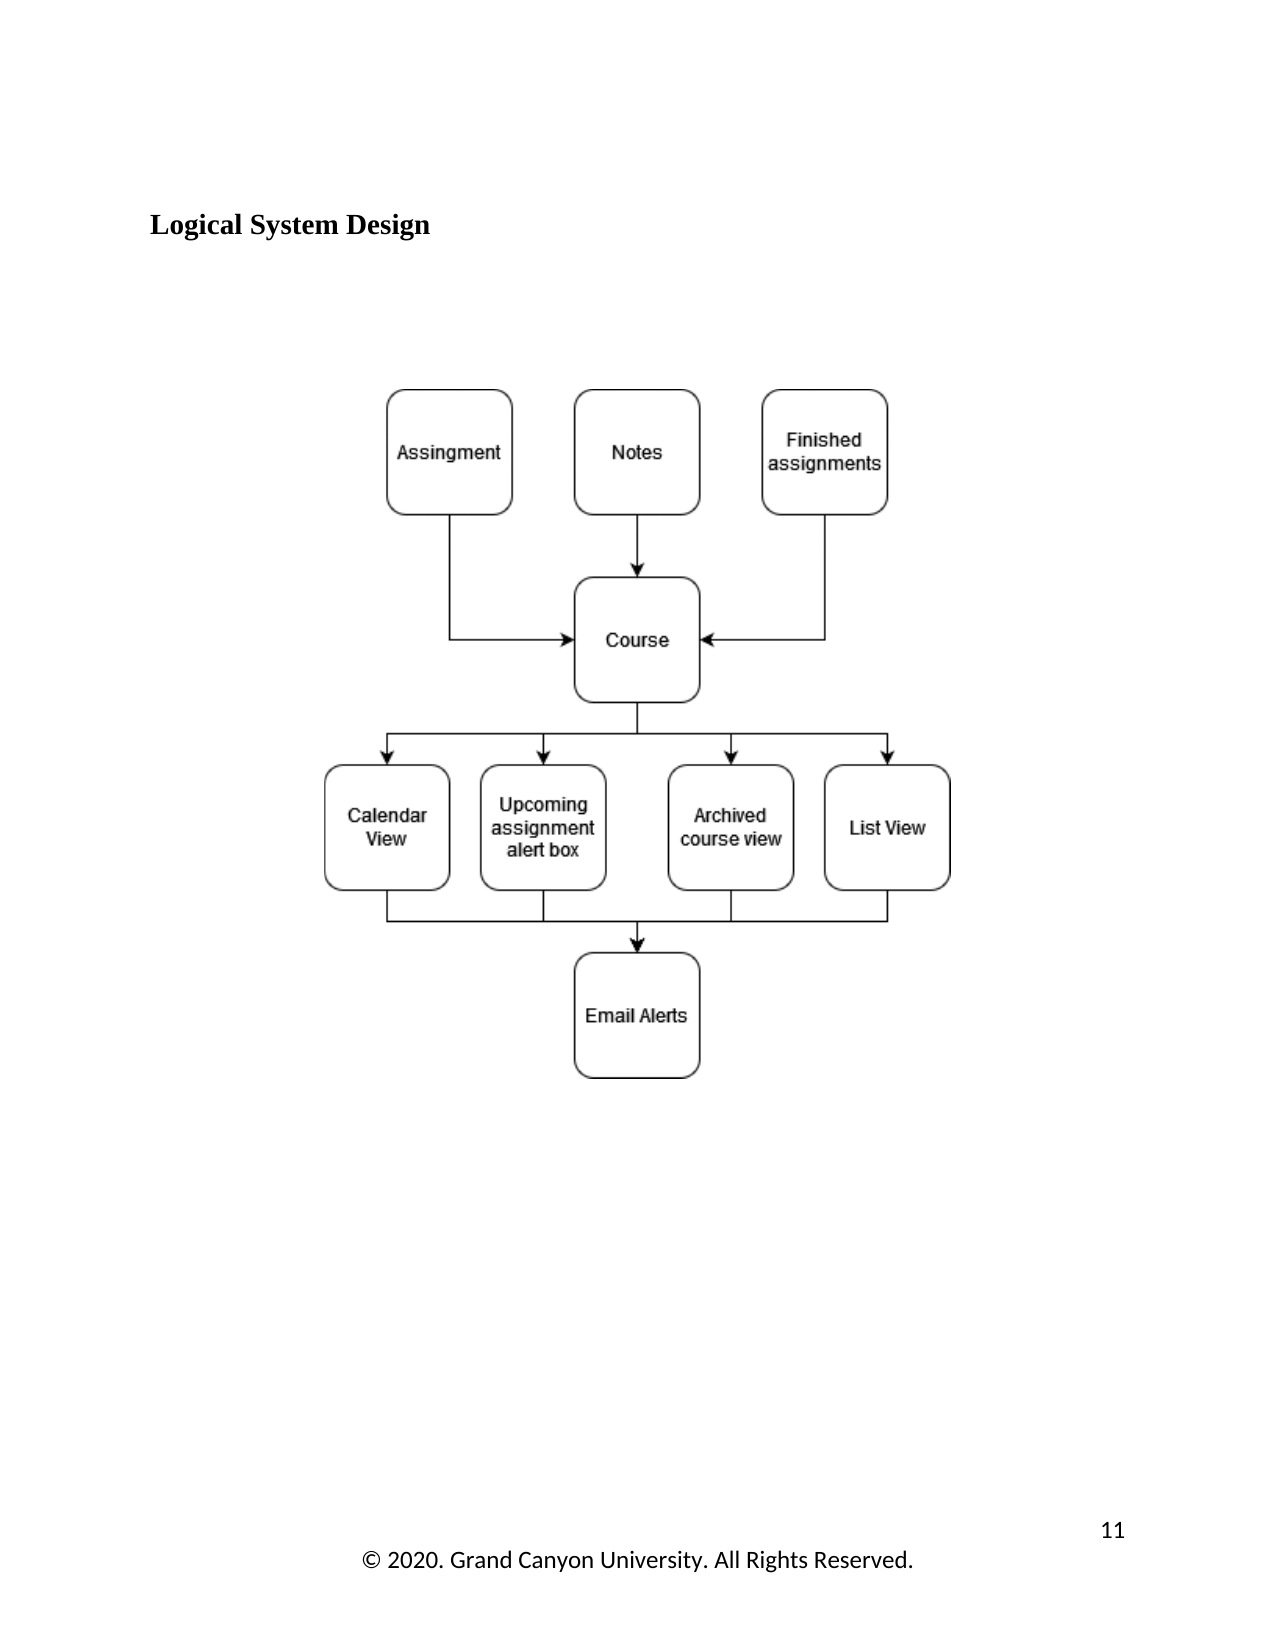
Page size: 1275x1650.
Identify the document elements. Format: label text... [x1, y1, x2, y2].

text Logical System Design [150, 207, 1125, 241]
picture [324, 389, 951, 1079]
